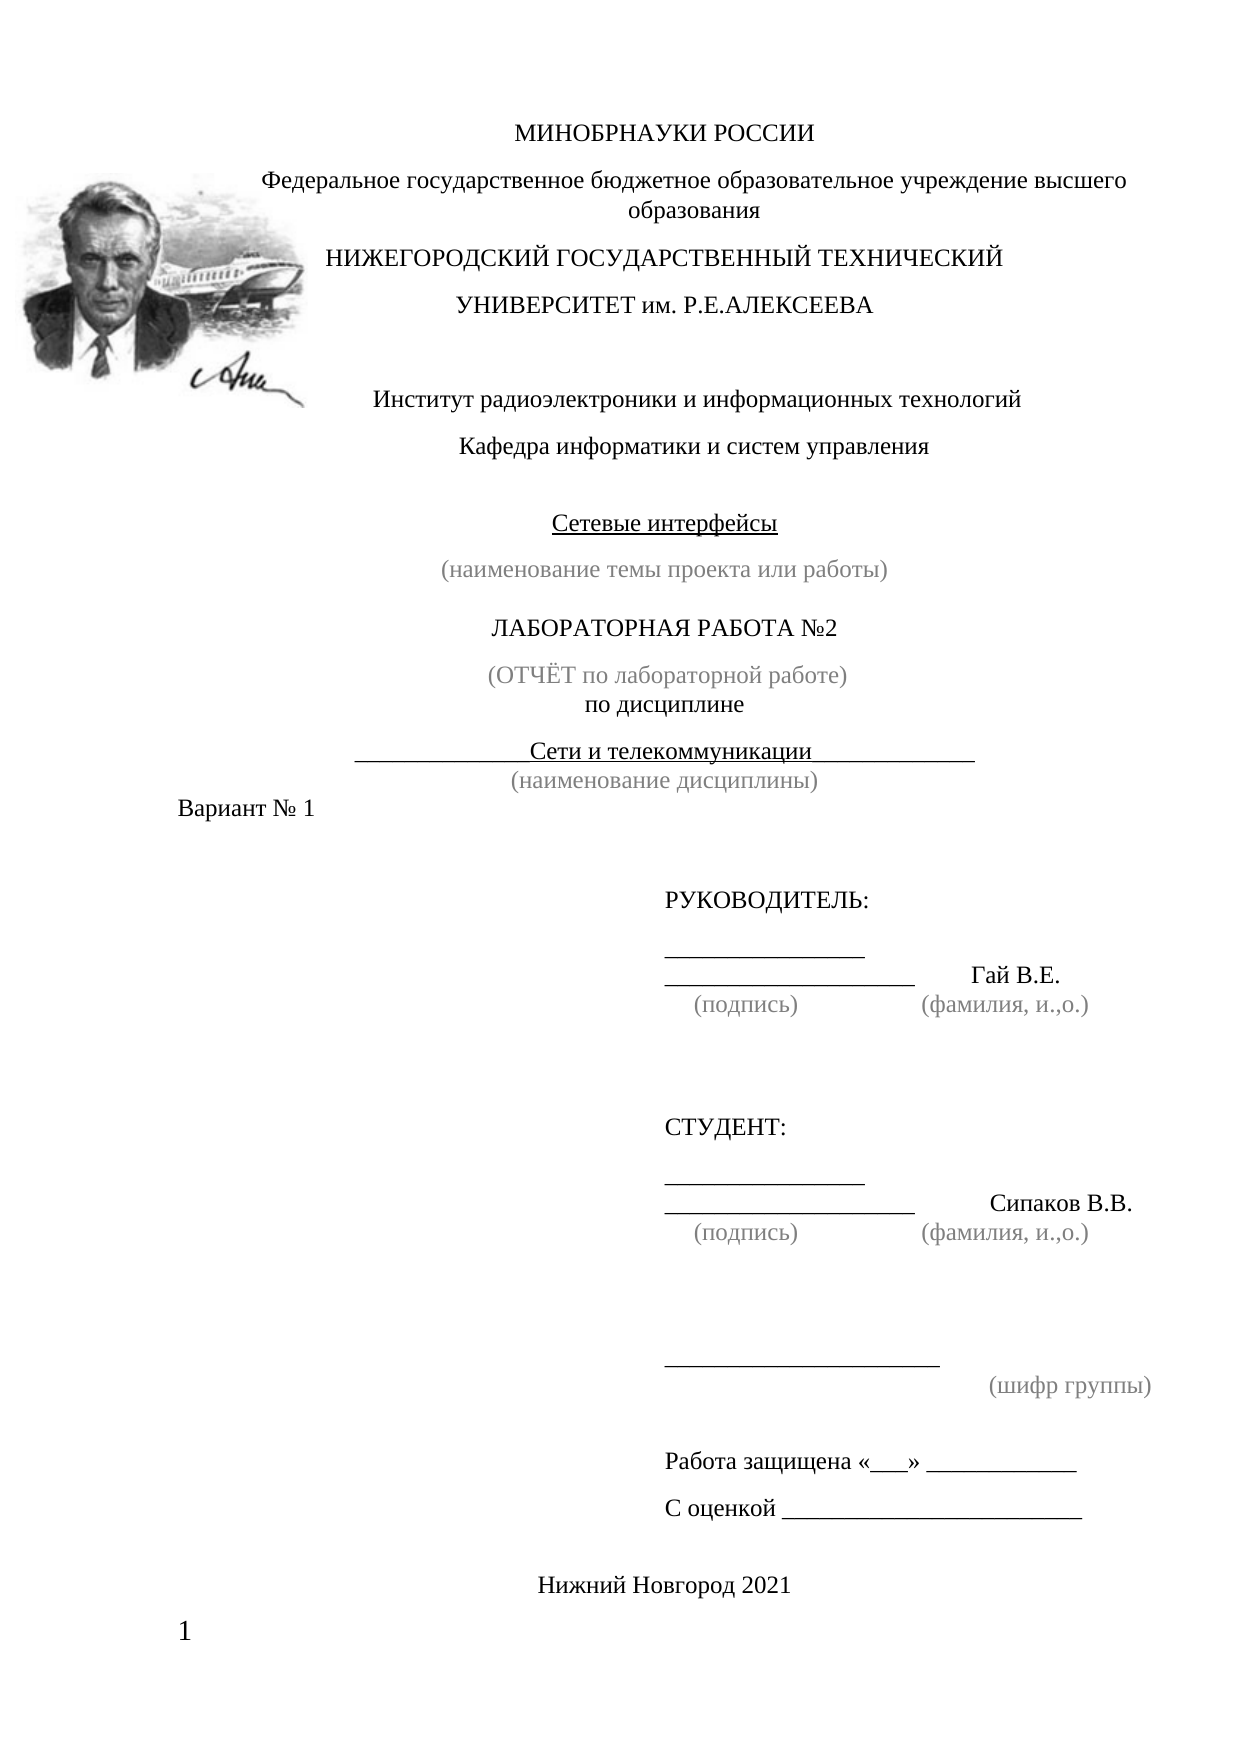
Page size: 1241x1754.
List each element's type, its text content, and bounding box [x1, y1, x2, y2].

text Работа защищена «___» ____________ [664, 1446, 1152, 1475]
text С оценкой ________________________ [664, 1493, 1152, 1522]
text Институт радиоэлектроники и информационных технологий [236, 384, 1152, 413]
text РУКОВОДИТЕЛЬ: [177, 885, 1152, 913]
text Вариант № 1 [177, 793, 1152, 822]
text ______________________ [664, 1341, 1152, 1370]
text (подпись) (фамилия, и.,о.) [664, 989, 1152, 1018]
text НИЖЕГОРОДСКИЙ ГОСУДАРСТВЕННЫЙ ТЕХНИЧЕСКИЙ [177, 243, 1152, 271]
text (ОТЧЁТ по лабораторной работе) [177, 660, 1152, 689]
text ______________Сети и телекоммуникации_____________ [177, 736, 1152, 765]
text (наименование дисциплины) [177, 765, 1152, 793]
text УНИВЕРСИТЕТ им. Р.Е.АЛЕКСЕЕВА [177, 290, 1152, 318]
text СТУДЕНТ: [177, 1112, 1152, 1141]
text (шифр группы) [664, 1370, 1152, 1399]
text (наименование темы проекта или работы) [177, 554, 1152, 583]
text Нижний Новгород 2021 [177, 1571, 1152, 1599]
text Кафедра информатики и систем управления [236, 431, 1152, 460]
text (подпись) (фамилия, и.,о.) [664, 1217, 1152, 1246]
text Федеральное государственное бюджетное образовательное учреждение высшего образования [236, 165, 1152, 224]
text ________________ ____________________ Сипаков В.В. [664, 1159, 1152, 1217]
text МИНОБРНАУКИ РОССИИ [177, 118, 1152, 147]
text Сетевые интерфейсы [177, 508, 1152, 537]
text по дисциплине [177, 689, 1152, 718]
text ________________ ____________________ Гай В.Е. [664, 932, 1152, 989]
text ЛАБОРАТОРНАЯ РАБОТА №2 [177, 613, 1152, 642]
